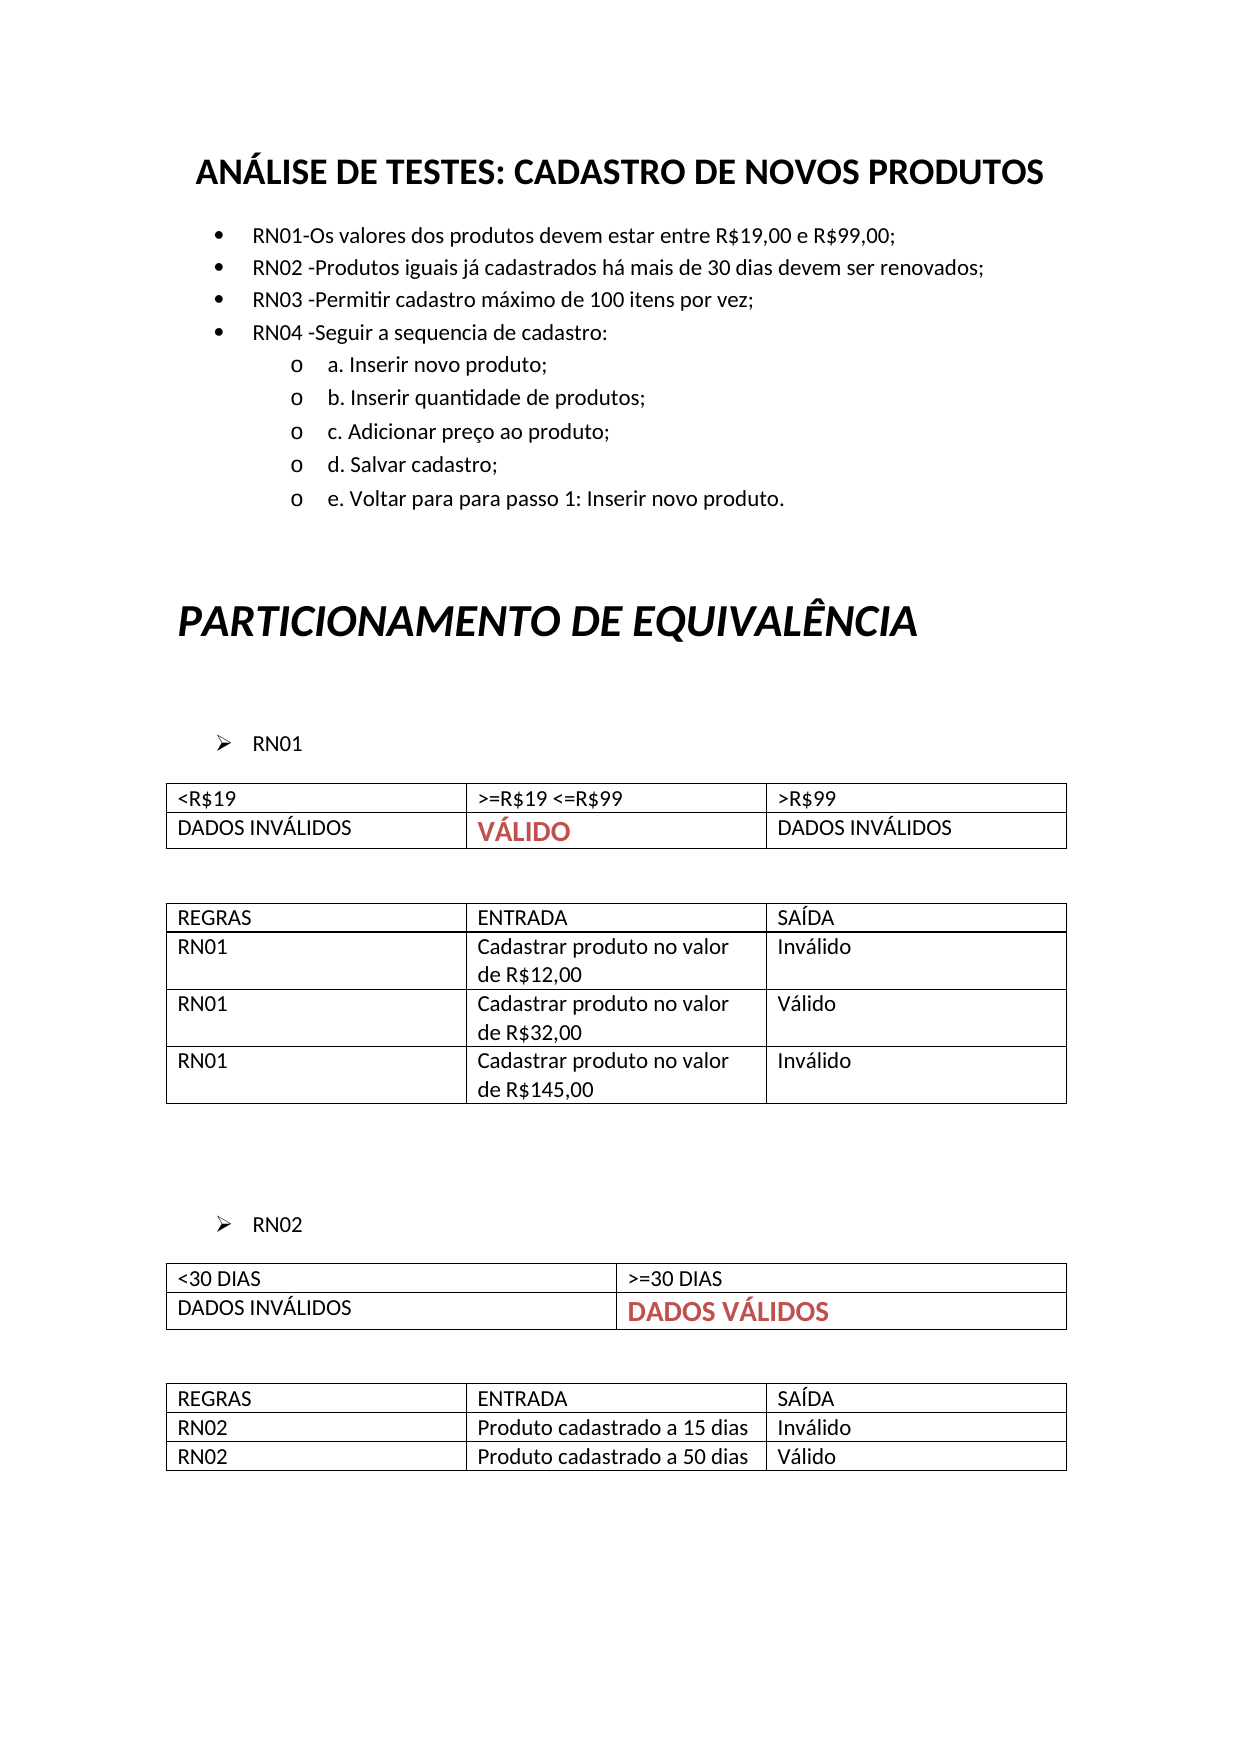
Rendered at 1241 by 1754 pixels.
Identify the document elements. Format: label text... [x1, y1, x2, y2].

table_cell DADOS INVÁLIDOS [167, 813, 466, 848]
table_cell DADOS INVÁLIDOS [167, 1293, 616, 1328]
table_header <30 DIAS [167, 1264, 616, 1292]
table_cell RN01 [167, 933, 466, 988]
list d. Salvar cadastro; [290, 451, 1063, 480]
table_cell Inválido [767, 933, 1066, 988]
table_header >R$99 [767, 784, 1066, 812]
table_cell Produto cadastrado a 15 dias [467, 1413, 766, 1441]
table_cell RN02 [167, 1442, 466, 1470]
table_header >=R$19 <=R$99 [467, 784, 766, 812]
list a. Inserir novo produto; [290, 350, 1063, 379]
table_header REGRAS [167, 1384, 466, 1412]
table_cell Inválido [767, 1047, 1066, 1103]
table_header <R$19 [167, 784, 466, 812]
table_cell Inválido [767, 1413, 1066, 1441]
table_cell RN01 [167, 1047, 466, 1103]
table_cell Cadastrar produto no valor de R$32,00 [467, 990, 766, 1046]
table_header ENTRADA [467, 1384, 766, 1412]
table_cell Válido [767, 990, 1066, 1046]
table_header SAÍDA [767, 904, 1066, 931]
list RN03 -Permitir cadastro máximo de 100 itens por vez; [215, 286, 1063, 313]
table_header >=30 DIAS [617, 1264, 1066, 1292]
list RN02 -Produtos iguais já cadastrados há mais de 30 dias devem ser renovados; [215, 253, 1063, 281]
table_header ENTRADA [467, 904, 766, 931]
list RN02 [215, 1210, 1063, 1238]
table_cell Cadastrar produto no valor de R$145,00 [467, 1047, 766, 1103]
table_cell DADOS INVÁLIDOS [767, 813, 1066, 848]
list c. Adicionar preço ao produto; [290, 417, 1063, 446]
table_header SAÍDA [767, 1384, 1066, 1412]
table_cell Produto cadastrado a 50 dias [467, 1442, 766, 1470]
table_cell RN02 [167, 1413, 466, 1441]
text ANÁLISE DE TESTES: CADASTRO DE NOVOS PRODUTOS [177, 148, 1063, 193]
list RN04 -Seguir a sequencia de cadastro: [215, 318, 1063, 346]
list RN01-Os valores dos produtos devem estar entre R$19,00 e R$99,00; [215, 221, 1063, 249]
table_header REGRAS [167, 904, 466, 931]
list e. Voltar para para passo 1: Inserir novo produto. [290, 484, 1063, 513]
list b. Inserir quantidade de produtos; [290, 383, 1063, 413]
table_cell RN01 [167, 990, 466, 1046]
table_cell DADOS VÁLIDOS [617, 1293, 1066, 1328]
table_cell Válido [767, 1442, 1066, 1470]
text PARTICIONAMENTO DE EQUIVALÊNCIA [177, 591, 1063, 647]
list RN01 [215, 729, 1063, 758]
table_cell Cadastrar produto no valor de R$12,00 [467, 933, 766, 988]
table_cell VÁLIDO [467, 813, 766, 848]
